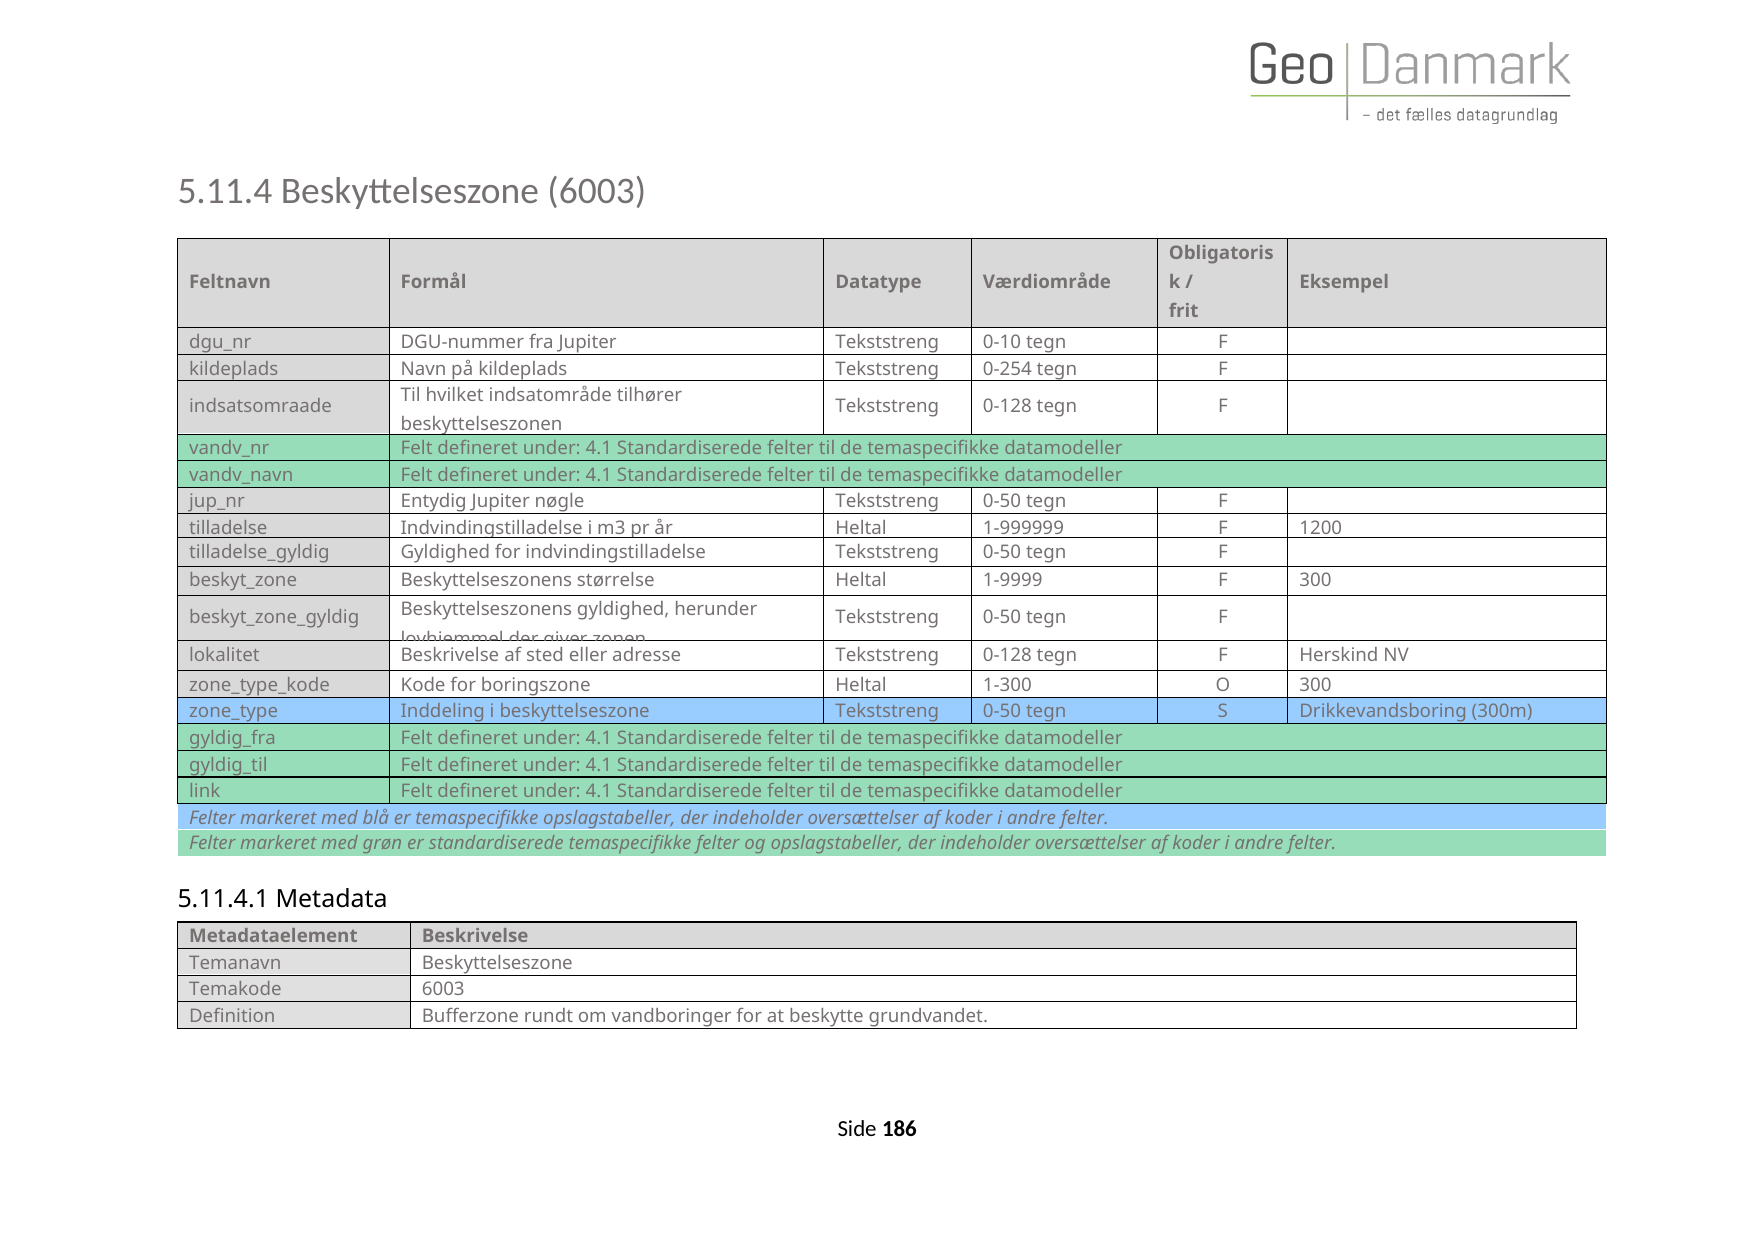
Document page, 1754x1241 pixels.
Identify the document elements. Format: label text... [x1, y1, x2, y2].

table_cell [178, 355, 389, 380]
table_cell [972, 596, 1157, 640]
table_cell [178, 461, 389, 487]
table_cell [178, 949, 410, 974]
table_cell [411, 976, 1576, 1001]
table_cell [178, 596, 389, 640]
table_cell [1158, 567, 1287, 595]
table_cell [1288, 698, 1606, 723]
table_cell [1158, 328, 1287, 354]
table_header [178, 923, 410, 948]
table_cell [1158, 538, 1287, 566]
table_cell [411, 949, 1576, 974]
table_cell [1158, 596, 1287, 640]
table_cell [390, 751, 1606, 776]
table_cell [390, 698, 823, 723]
subtitle 5.11.4 Beskyttelseszone (6003) [177, 167, 1577, 213]
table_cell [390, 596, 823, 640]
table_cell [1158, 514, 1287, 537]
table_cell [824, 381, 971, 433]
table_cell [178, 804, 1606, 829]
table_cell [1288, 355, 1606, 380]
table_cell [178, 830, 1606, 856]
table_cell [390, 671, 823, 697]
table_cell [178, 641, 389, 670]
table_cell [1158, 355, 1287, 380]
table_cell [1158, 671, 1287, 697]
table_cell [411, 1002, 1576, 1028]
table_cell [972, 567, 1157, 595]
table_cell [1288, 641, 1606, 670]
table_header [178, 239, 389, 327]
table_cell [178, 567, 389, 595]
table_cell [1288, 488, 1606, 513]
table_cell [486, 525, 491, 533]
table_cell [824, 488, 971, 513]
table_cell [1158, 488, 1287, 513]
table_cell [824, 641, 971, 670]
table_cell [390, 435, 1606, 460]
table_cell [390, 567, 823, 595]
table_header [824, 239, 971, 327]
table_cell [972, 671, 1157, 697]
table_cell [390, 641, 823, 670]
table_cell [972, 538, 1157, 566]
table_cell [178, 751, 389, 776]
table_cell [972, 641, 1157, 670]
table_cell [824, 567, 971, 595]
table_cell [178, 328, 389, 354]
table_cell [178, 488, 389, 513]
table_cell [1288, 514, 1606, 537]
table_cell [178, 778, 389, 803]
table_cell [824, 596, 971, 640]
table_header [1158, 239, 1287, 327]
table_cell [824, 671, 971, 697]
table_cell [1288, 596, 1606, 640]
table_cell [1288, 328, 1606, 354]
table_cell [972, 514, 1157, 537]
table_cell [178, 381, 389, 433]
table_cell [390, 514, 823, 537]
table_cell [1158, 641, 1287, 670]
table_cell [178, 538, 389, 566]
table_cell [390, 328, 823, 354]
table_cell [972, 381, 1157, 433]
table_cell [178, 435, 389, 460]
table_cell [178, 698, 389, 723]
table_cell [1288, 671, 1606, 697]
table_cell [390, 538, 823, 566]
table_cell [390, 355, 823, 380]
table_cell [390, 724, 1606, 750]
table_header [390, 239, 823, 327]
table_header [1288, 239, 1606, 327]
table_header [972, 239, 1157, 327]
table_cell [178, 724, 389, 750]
subtitle 5.11.4.1 Metadata [177, 881, 1577, 915]
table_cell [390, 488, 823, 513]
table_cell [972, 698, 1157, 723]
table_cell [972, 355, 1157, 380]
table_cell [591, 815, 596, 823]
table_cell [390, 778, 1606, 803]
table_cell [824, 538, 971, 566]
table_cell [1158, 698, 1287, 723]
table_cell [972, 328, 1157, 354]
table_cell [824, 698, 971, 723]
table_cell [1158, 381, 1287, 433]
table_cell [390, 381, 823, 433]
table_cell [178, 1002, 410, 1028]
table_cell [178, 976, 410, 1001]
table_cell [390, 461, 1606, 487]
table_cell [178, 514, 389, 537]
picture [1244, 32, 1577, 132]
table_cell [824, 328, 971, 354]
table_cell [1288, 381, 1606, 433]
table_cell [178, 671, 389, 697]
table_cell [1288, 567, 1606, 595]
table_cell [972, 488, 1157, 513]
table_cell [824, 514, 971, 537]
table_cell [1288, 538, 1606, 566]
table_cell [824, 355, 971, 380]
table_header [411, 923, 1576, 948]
